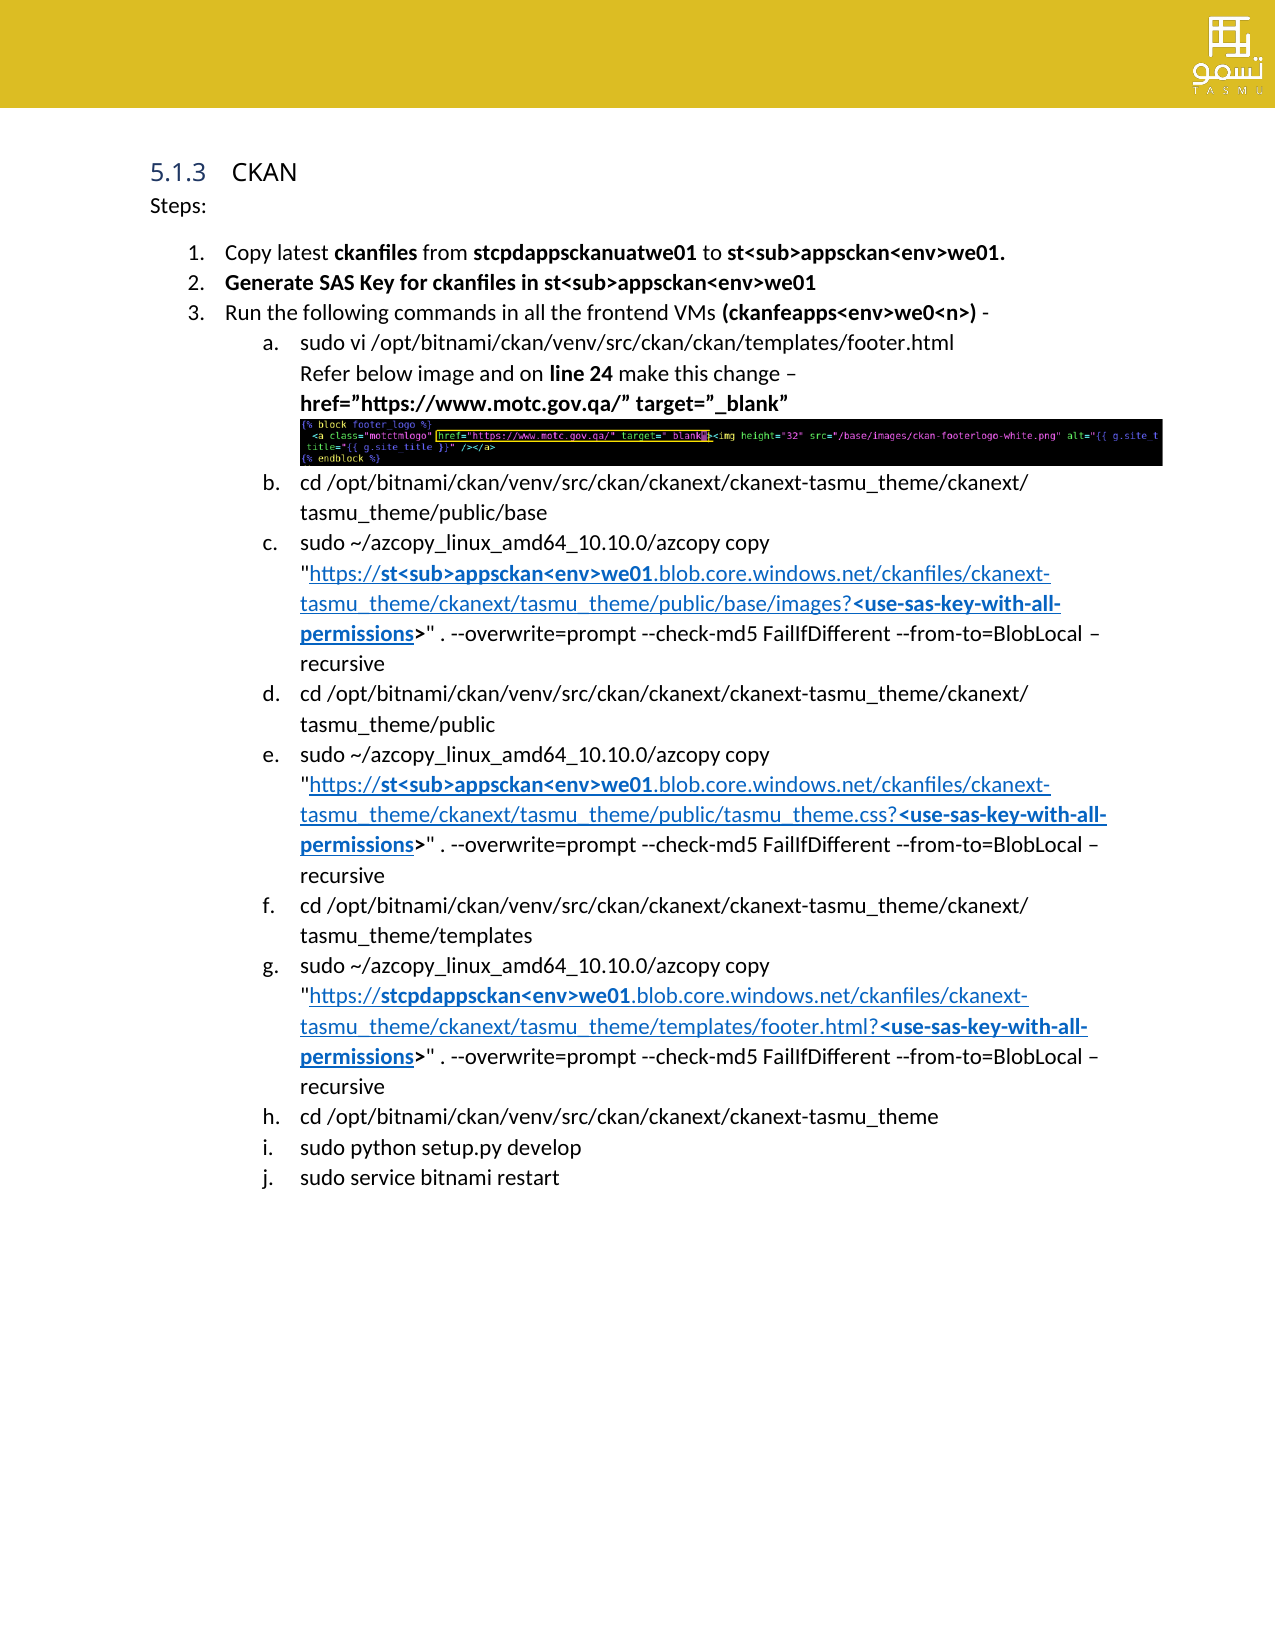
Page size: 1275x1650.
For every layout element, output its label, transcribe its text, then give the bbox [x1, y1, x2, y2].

picture [300, 419, 1163, 466]
list sudo python setup.py develop [262, 1133, 1125, 1161]
list Copy latest ckanfiles from stcpdappsckanuatwe01 to st<sub>appsckan<env>we01. [187, 238, 1125, 266]
list Run the following commands in all the frontend VMs (ckanfeapps<env>we0<n>) - [187, 298, 1125, 326]
list sudo ~/azcopy_linux_amd64_10.10.0/azcopy copy "https://st<sub>appsckan<env>we01.blob.core.windows.net/ckanfiles/ckanext-tasmu_theme/ckanext/tasmu_theme/public/tasmu_theme.css?<use-sas-key-with-all-permissions>" . --overwrite=prompt --check-md5 FailIfDifferent --from-to=BlobLocal –recursive [262, 740, 1125, 889]
list cd /opt/bitnami/ckan/venv/src/ckan/ckanext/ckanext-tasmu_theme [262, 1102, 1125, 1131]
list cd /opt/bitnami/ckan/venv/src/ckan/ckanext/ckanext-tasmu_theme/ckanext/tasmu_theme/public [262, 679, 1125, 738]
list sudo service bitnami restart [262, 1163, 1125, 1221]
text Steps: [150, 191, 1125, 219]
list sudo ~/azcopy_linux_amd64_10.10.0/azcopy copy "https://st<sub>appsckan<env>we01.blob.core.windows.net/ckanfiles/ckanext-tasmu_theme/ckanext/tasmu_theme/public/base/images?<use-sas-key-with-all-permissions>" . --overwrite=prompt --check-md5 FailIfDifferent --from-to=BlobLocal –recursive [262, 528, 1125, 677]
list cd /opt/bitnami/ckan/venv/src/ckan/ckanext/ckanext-tasmu_theme/ckanext/tasmu_theme/public/base [262, 468, 1125, 526]
list sudo ~/azcopy_linux_amd64_10.10.0/azcopy copy "https://stcpdappsckan<env>we01.blob.core.windows.net/ckanfiles/ckanext-tasmu_theme/ckanext/tasmu_theme/templates/footer.html?<use-sas-key-with-all-permissions>" . --overwrite=prompt --check-md5 FailIfDifferent --from-to=BlobLocal –recursive [262, 951, 1125, 1100]
picture [1192, 12, 1263, 100]
subtitle CKAN [150, 154, 1125, 188]
list cd /opt/bitnami/ckan/venv/src/ckan/ckanext/ckanext-tasmu_theme/ckanext/tasmu_theme/templates [262, 891, 1125, 949]
list Generate SAS Key for ckanfiles in st<sub>appsckan<env>we01 [187, 268, 1125, 296]
